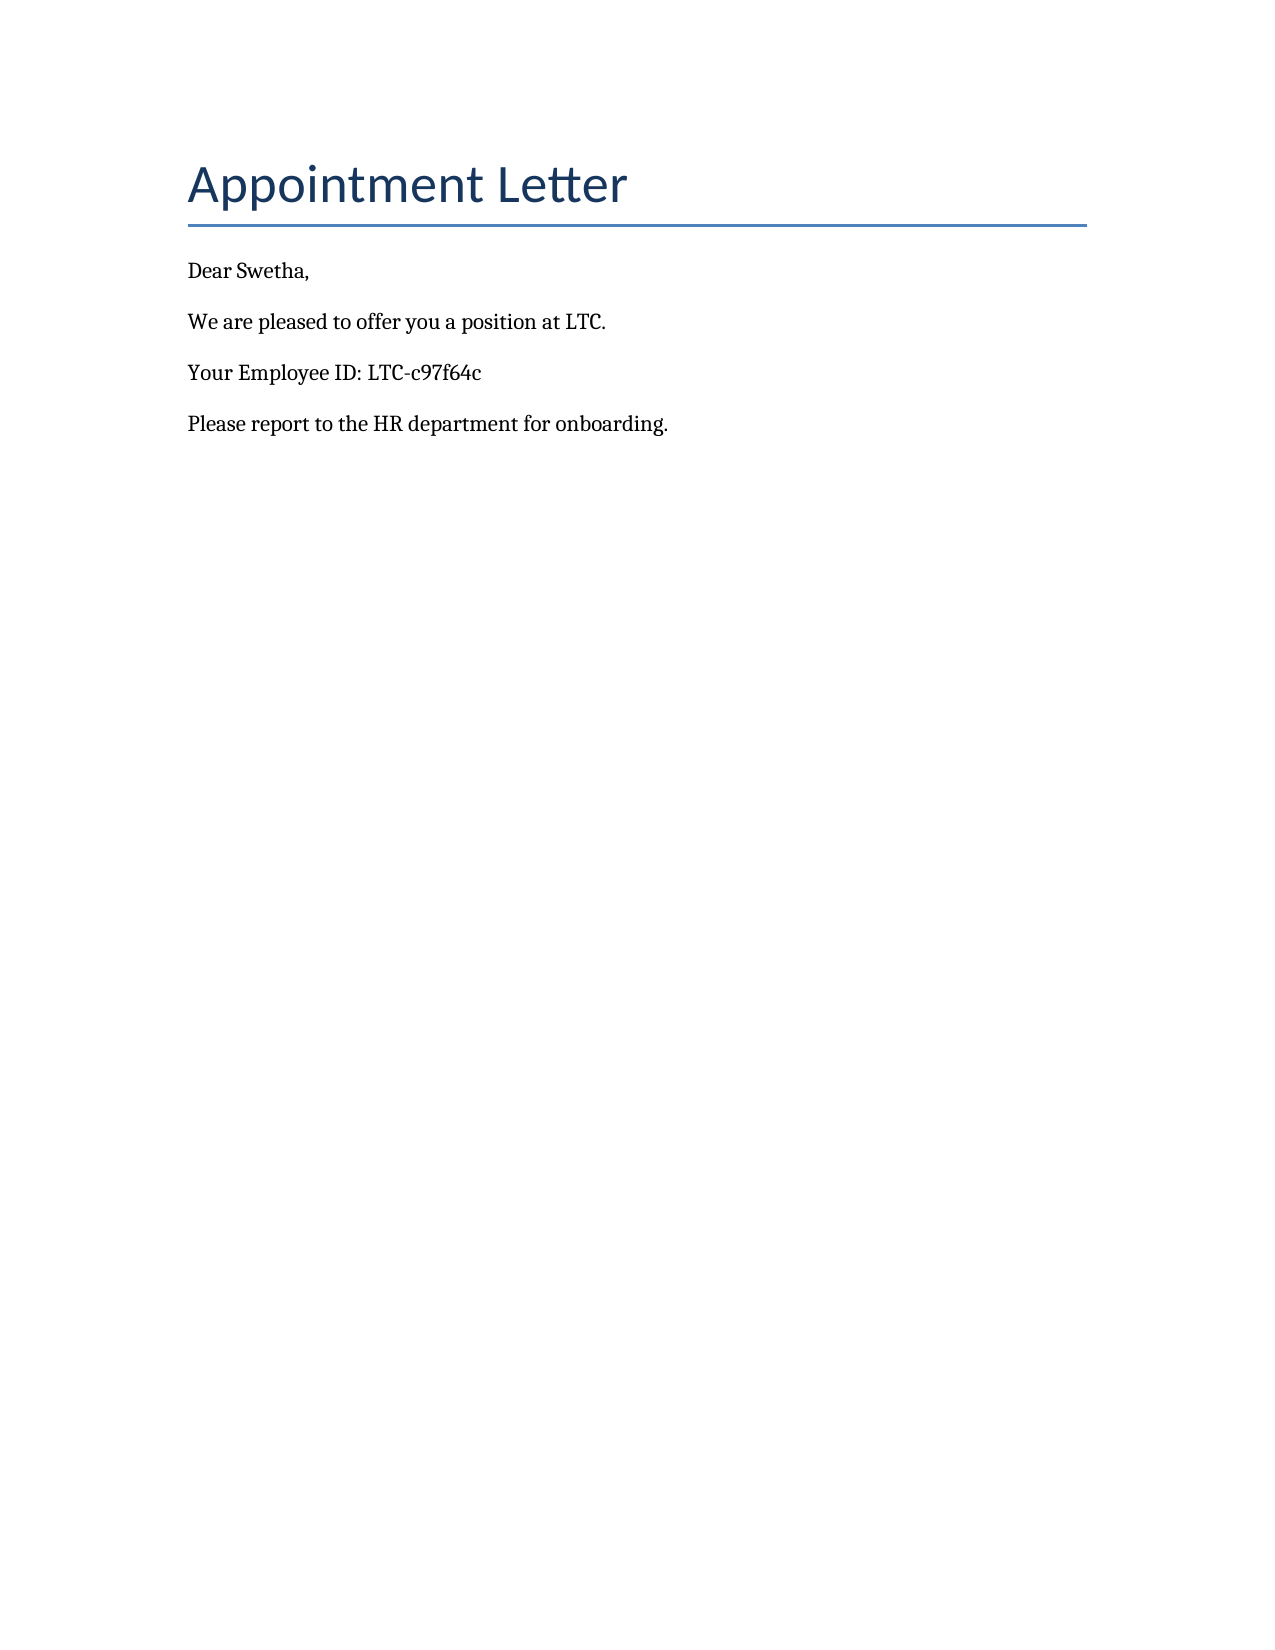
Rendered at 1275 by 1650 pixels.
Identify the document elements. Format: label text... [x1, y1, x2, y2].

text Dear Swetha, [187, 258, 1087, 284]
title Appointment Letter [187, 150, 1087, 227]
text Your Employee ID: LTC-c97f64c [187, 360, 1087, 386]
text We are pleased to offer you a position at LTC. [187, 309, 1087, 335]
text Please report to the HR department for onboarding. [187, 411, 1087, 437]
